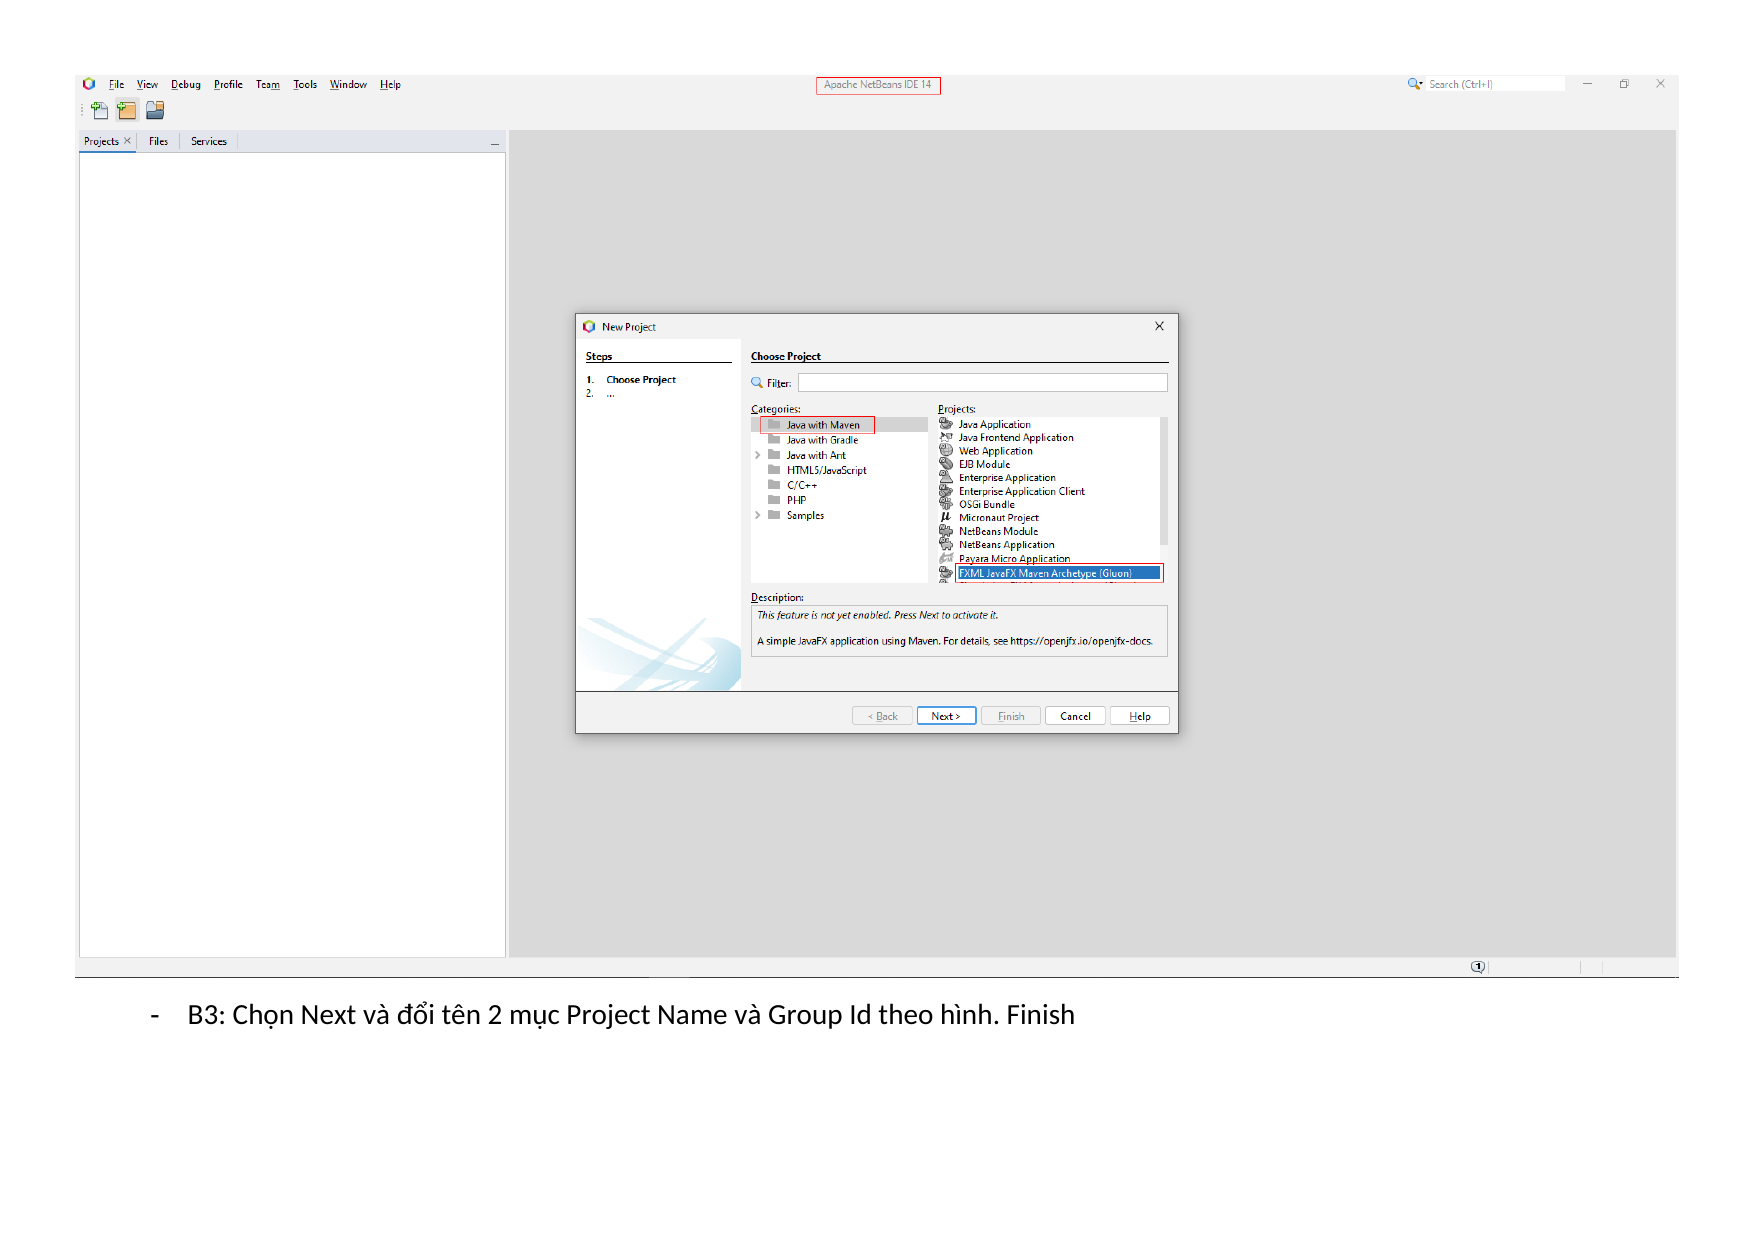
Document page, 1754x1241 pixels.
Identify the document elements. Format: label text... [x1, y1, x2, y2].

list B3: Chọn Next và đổi tên 2 mục Project Name và Group Id theo hình. Finish [150, 996, 1679, 1032]
picture [75, 75, 1679, 978]
